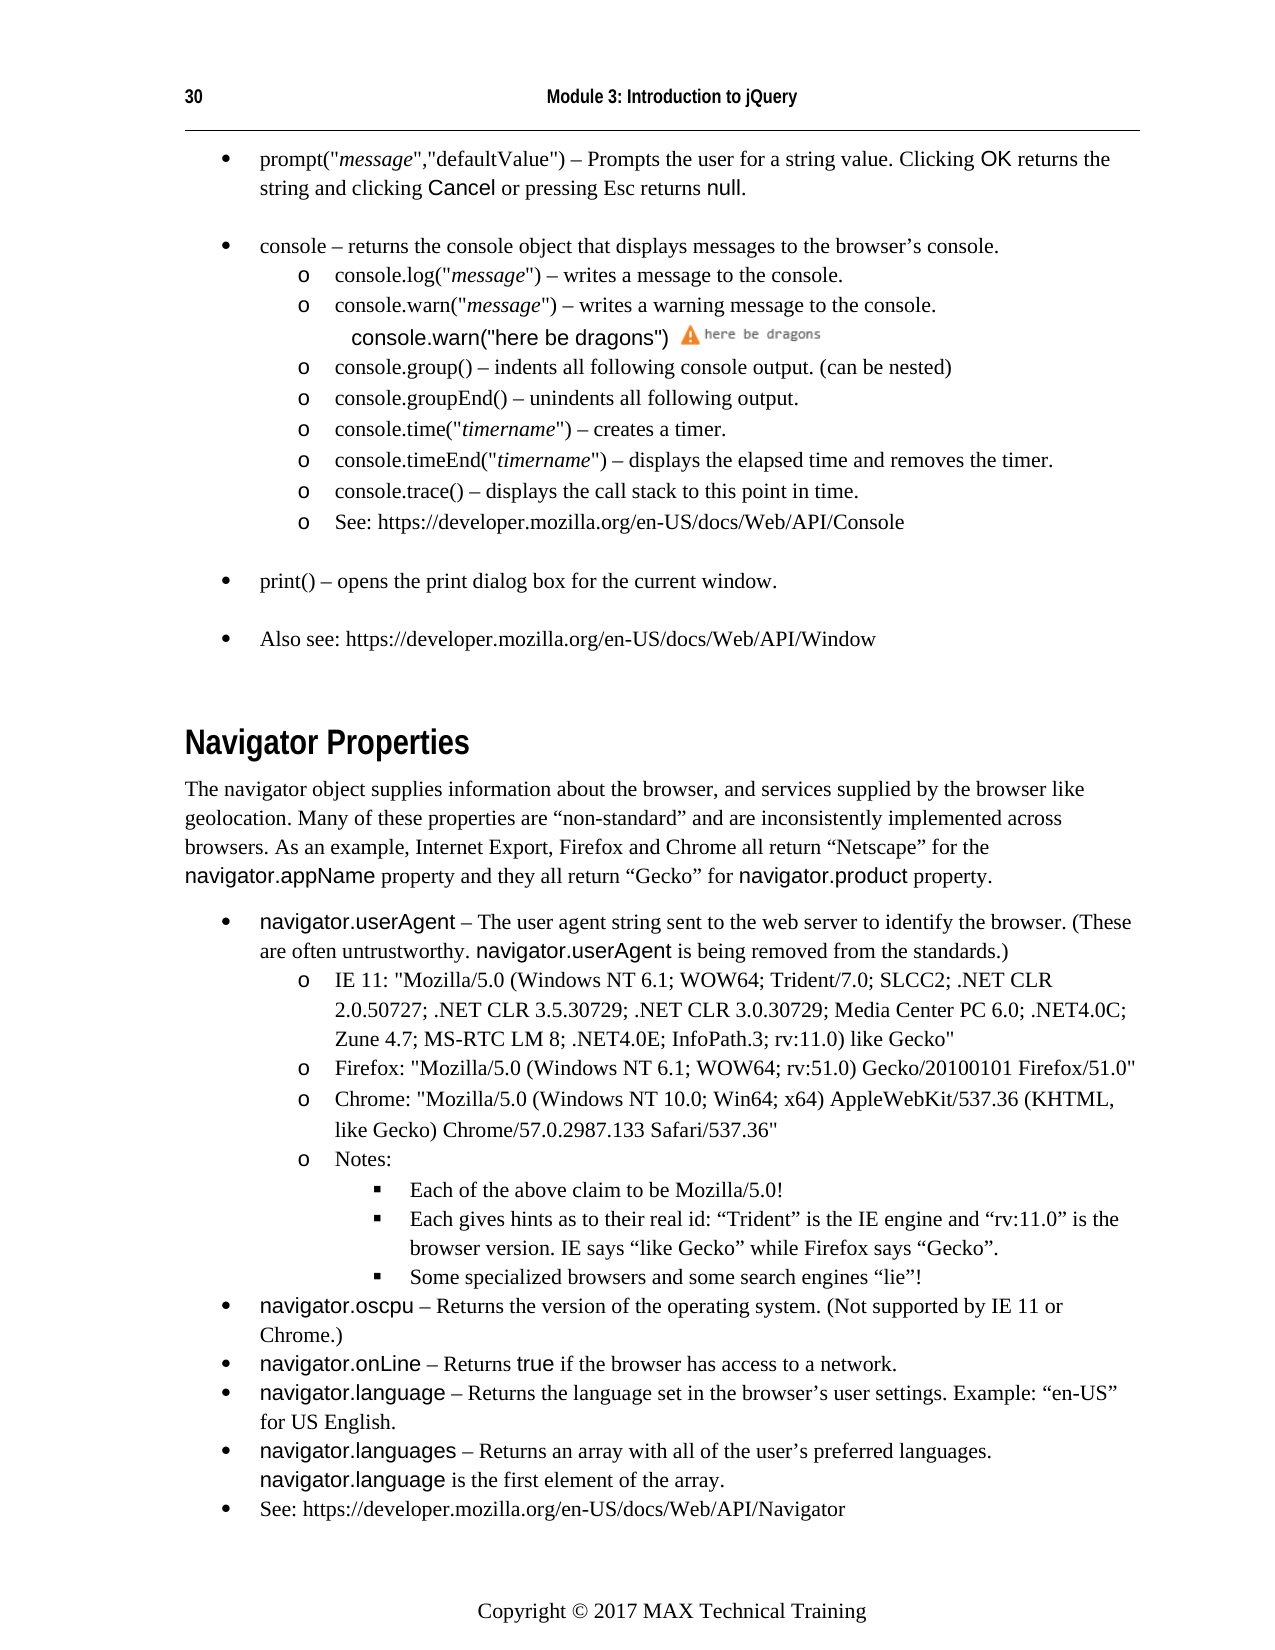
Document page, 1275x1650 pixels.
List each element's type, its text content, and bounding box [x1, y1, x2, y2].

list navigator.userAgent – The user agent string sent to the web server to identify the browser. (These are often untrustworthy. navigator.userAgent is being removed from the standards.) [222, 908, 1140, 963]
list print() – opens the print dialog box for the current window. [222, 568, 1140, 623]
list console.trace() – displays the call stack to this point in time. [297, 478, 1140, 505]
list console.log("message") – writes a message to the console. [297, 262, 1140, 288]
list navigator.onLine – Returns true if the browser has access to a network. [222, 1351, 1140, 1376]
list console – returns the console object that displays messages to the browser’s console. [222, 233, 1140, 258]
list navigator.oscpu – Returns the version of the operating system. (Not supported by IE 11 or Chrome.) [222, 1293, 1140, 1347]
list console.groupEnd() – unindents all following output. [297, 385, 1140, 412]
list console.timeEnd("timername") – displays the elapsed time and removes the timer. [297, 447, 1140, 474]
subtitle Navigator Properties [184, 718, 1140, 763]
list Also see: https://developer.mozilla.org/en-US/docs/Web/API/Window [222, 626, 1140, 652]
list navigator.languages – Returns an array with all of the user’s preferred languages. navigator.language is the first element of the array. [222, 1438, 1140, 1492]
list Firefox: "Mozilla/5.0 (Windows NT 6.1; WOW64; rv:51.0) Gecko/20100101 Firefox/51.0" [297, 1055, 1140, 1082]
list console.group() – indents all following console output. (can be nested) [297, 354, 1140, 381]
list See: https://developer.mozilla.org/en-US/docs/Web/API/Console [297, 509, 1140, 565]
list See: https://developer.mozilla.org/en-US/docs/Web/API/Navigator [222, 1496, 1140, 1521]
text The navigator object supplies information about the browser, and services supplied by the browser like geolocation. Many of these properties are “non-standard” and are inconsistently implemented across browsers. As an example, Internet Export, Firefox and Chrome all return “Netscape” for the navigator.appName property and they all return “Gecko” for navigator.product property. [184, 776, 1140, 888]
list console.time("timername") – creates a timer. [297, 416, 1140, 443]
list console.warn("message") – writes a warning message to the console. console.warn("here be dragons") [297, 292, 1140, 350]
list prompt("message","defaultValue") – Prompts the user for a string value. Clicking OK returns the string and clicking Cancel or pressing Esc returns null. [222, 146, 1140, 229]
picture [680, 323, 826, 346]
list navigator.language – Returns the language set in the browser’s user settings. Example: “en-US” for US English. [222, 1380, 1140, 1434]
list Each gives hints as to their real id: “Trident” is the IE engine and “rv:11.0” is the browser version. IE says “like Gecko” while Firefox says “Gecko”. [372, 1206, 1140, 1260]
list Each of the above claim to be Mozilla/5.0! [372, 1177, 1140, 1202]
list Notes: [297, 1146, 1140, 1173]
list Some specialized browsers and some search engines “lie”! [372, 1264, 1140, 1289]
list Chrome: "Mozilla/5.0 (Windows NT 10.0; Win64; x64) AppleWebKit/537.36 (KHTML, like Gecko) Chrome/57.0.2987.133 Safari/537.36" [297, 1086, 1140, 1142]
list IE 11: "Mozilla/5.0 (Windows NT 6.1; WOW64; Trident/7.0; SLCC2; .NET CLR 2.0.50727; .NET CLR 3.5.30729; .NET CLR 3.0.30729; Media Center PC 6.0; .NET4.0C; Zune 4.7; MS-RTC LM 8; .NET4.0E; InfoPath.3; rv:11.0) like Gecko" [297, 967, 1140, 1052]
